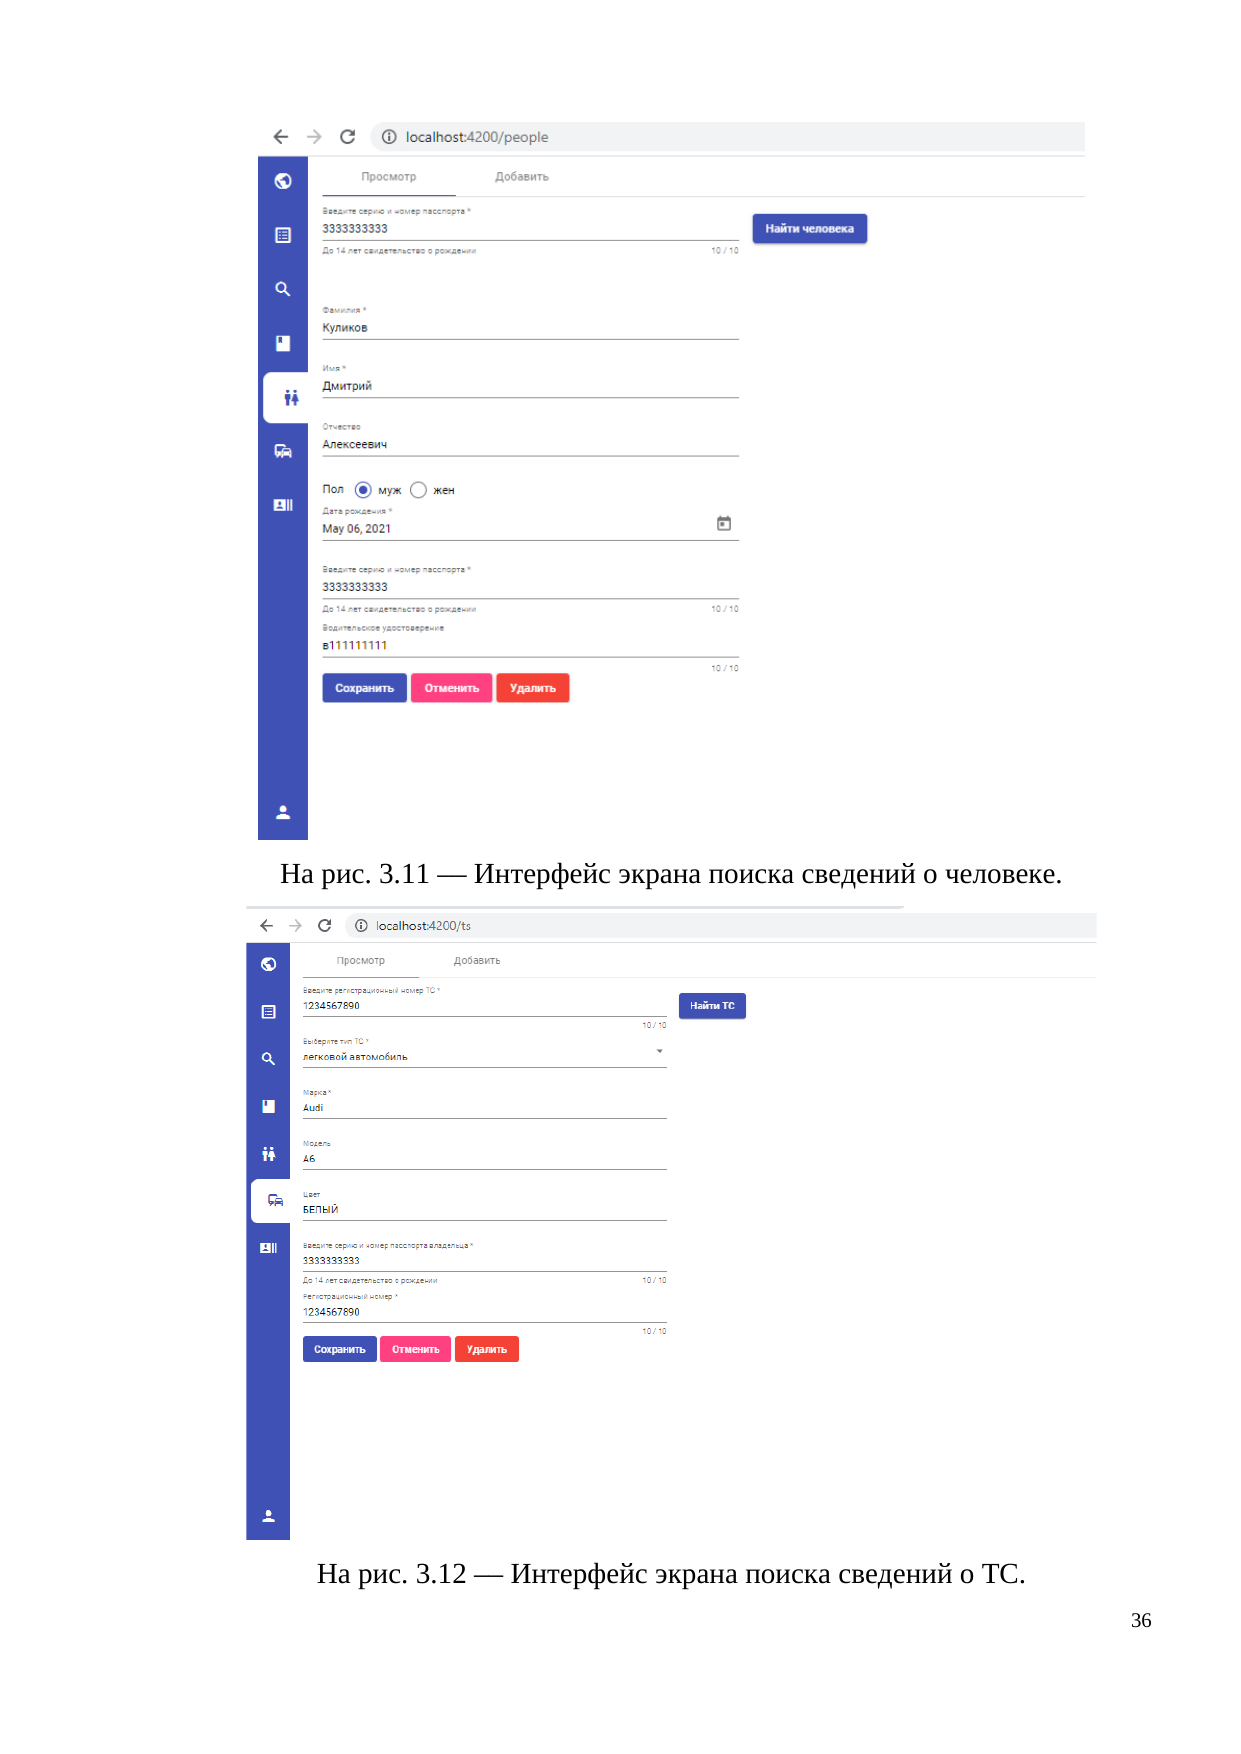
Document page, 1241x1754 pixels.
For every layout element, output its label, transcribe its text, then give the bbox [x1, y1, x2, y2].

picture [258, 118, 1085, 840]
picture [246, 906, 1097, 1540]
text На рис. 3.12 –– Интерфейс экрана поиска сведений о ТС. [148, 1557, 1152, 1590]
text На рис. 3.11 –– Интерфейс экрана поиска сведений о человеке. [148, 856, 1152, 890]
